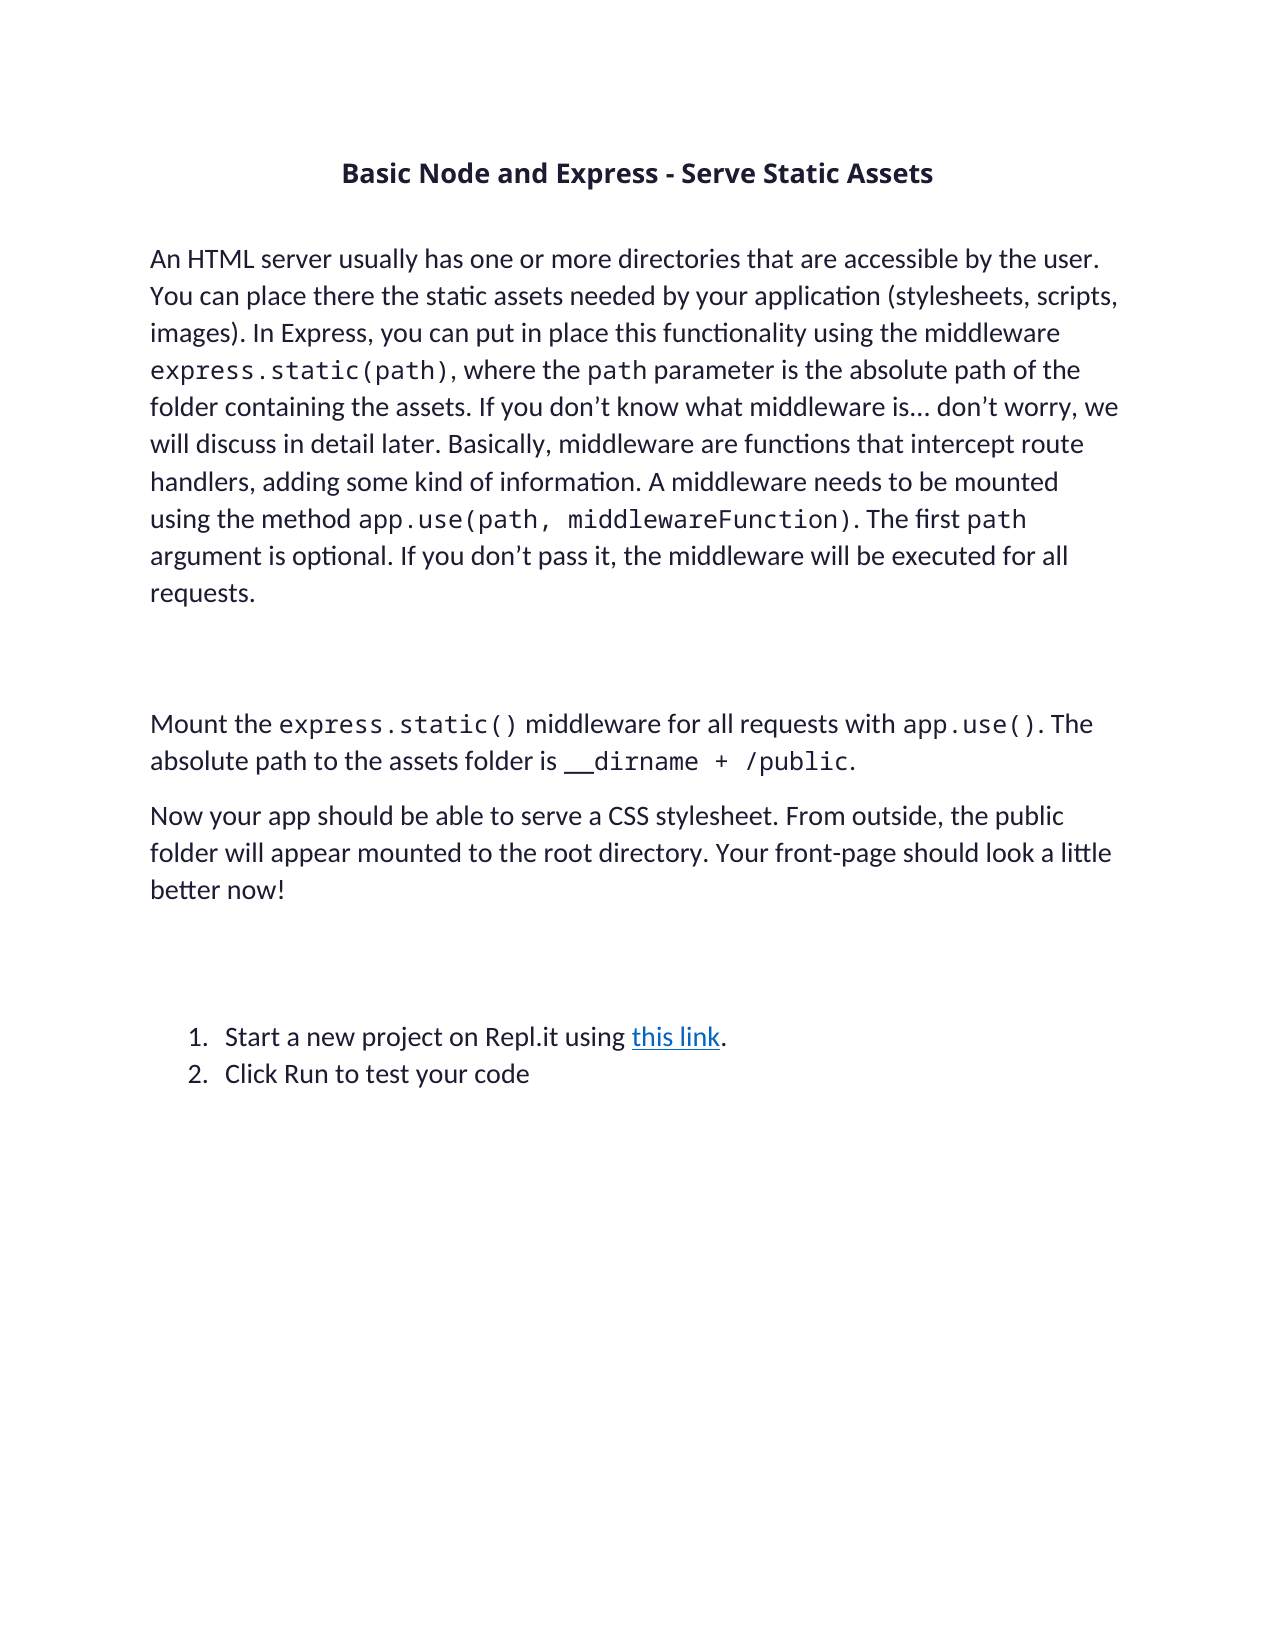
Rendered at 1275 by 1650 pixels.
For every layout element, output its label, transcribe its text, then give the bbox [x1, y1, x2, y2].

subtitle Basic Node and Express - Serve Static Assets [150, 154, 1125, 191]
text Now your app should be able to serve a CSS stylesheet. From outside, the public folder will appear mounted to the root directory. Your front-page should look a little better now! [150, 797, 1125, 906]
text An HTML server usually has one or more directories that are accessible by the user. You can place there the static assets needed by your application (stylesheets, scripts, images). In Express, you can put in place this functionality using the middleware express.static(path), where the path parameter is the absolute path of the folder containing the assets. If you don’t know what middleware is... don’t worry, we will discuss in detail later. Basically, middleware are functions that intercept route handlers, adding some kind of information. A middleware needs to be mounted using the method app.use(path, middlewareFunction). The first path argument is optional. If you don’t pass it, the middleware will be executed for all requests. [150, 241, 1125, 609]
list Click Run to test your code [187, 1056, 1125, 1091]
text Mount the express.static() middleware for all requests with app.use(). The absolute path to the assets folder is __dirname + /public. [150, 706, 1125, 778]
list Start a new project on Repl.it using this link. [187, 1019, 1125, 1053]
